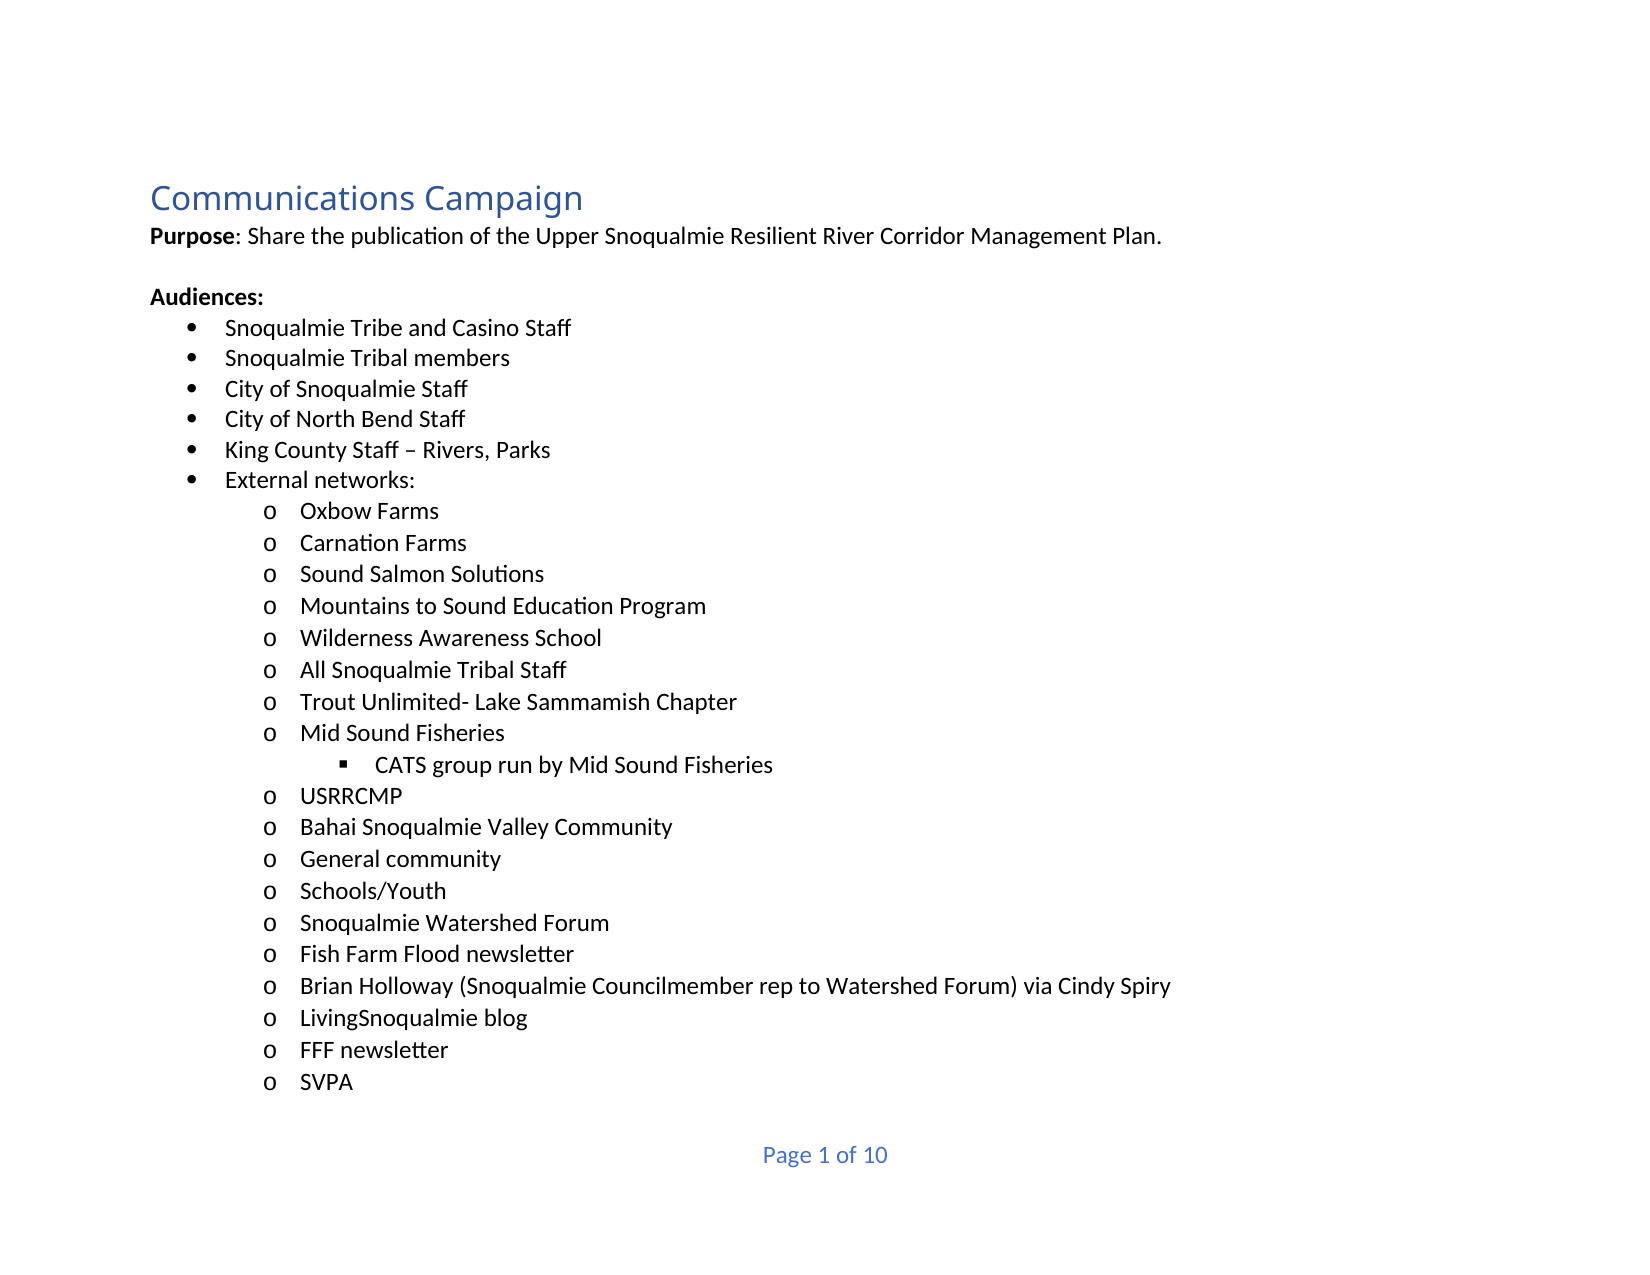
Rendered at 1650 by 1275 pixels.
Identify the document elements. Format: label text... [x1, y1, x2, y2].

list Snoqualmie Tribe and Casino Staff [187, 312, 1500, 342]
list CATS group run by Mid Sound Fisheries [337, 749, 1500, 780]
list USRRCMP [262, 780, 1500, 812]
text Audiences: [150, 281, 1500, 312]
list Snoqualmie Watershed Forum [262, 907, 1500, 939]
list All Snoqualmie Tribal Staff [262, 654, 1500, 686]
list Trout Unlimited- Lake Sammamish Chapter [262, 686, 1500, 717]
list Mid Sound Fisheries [262, 717, 1500, 749]
list Carnation Farms [262, 527, 1500, 559]
list Schools/Youth [262, 875, 1500, 907]
list LivingSnoqualmie blog [262, 1002, 1500, 1034]
list Oxbow Farms [262, 495, 1500, 527]
list General community [262, 843, 1500, 875]
list SVPA [262, 1066, 1500, 1097]
list FFF newsletter [262, 1034, 1500, 1066]
list External networks: [187, 464, 1500, 495]
list Sound Salmon Solutions [262, 559, 1500, 590]
subtitle Communications Campaign [150, 175, 1500, 220]
list Mountains to Sound Education Program [262, 590, 1500, 622]
list Brian Holloway (Snoqualmie Councilmember rep to Watershed Forum) via Cindy Spiry [262, 970, 1500, 1002]
list King County Staff – Rivers, Parks [187, 434, 1500, 464]
list City of North Bend Staff [187, 403, 1500, 434]
list Snoqualmie Tribal members [187, 342, 1500, 373]
text Purpose: Share the publication of the Upper Snoqualmie Resilient River Corridor Management Plan. [150, 220, 1500, 251]
list City of Snoqualmie Staff [187, 373, 1500, 403]
list Fish Farm Flood newsletter [262, 939, 1500, 970]
list Wilderness Awareness School [262, 622, 1500, 654]
list Bahai Snoqualmie Valley Community [262, 812, 1500, 843]
